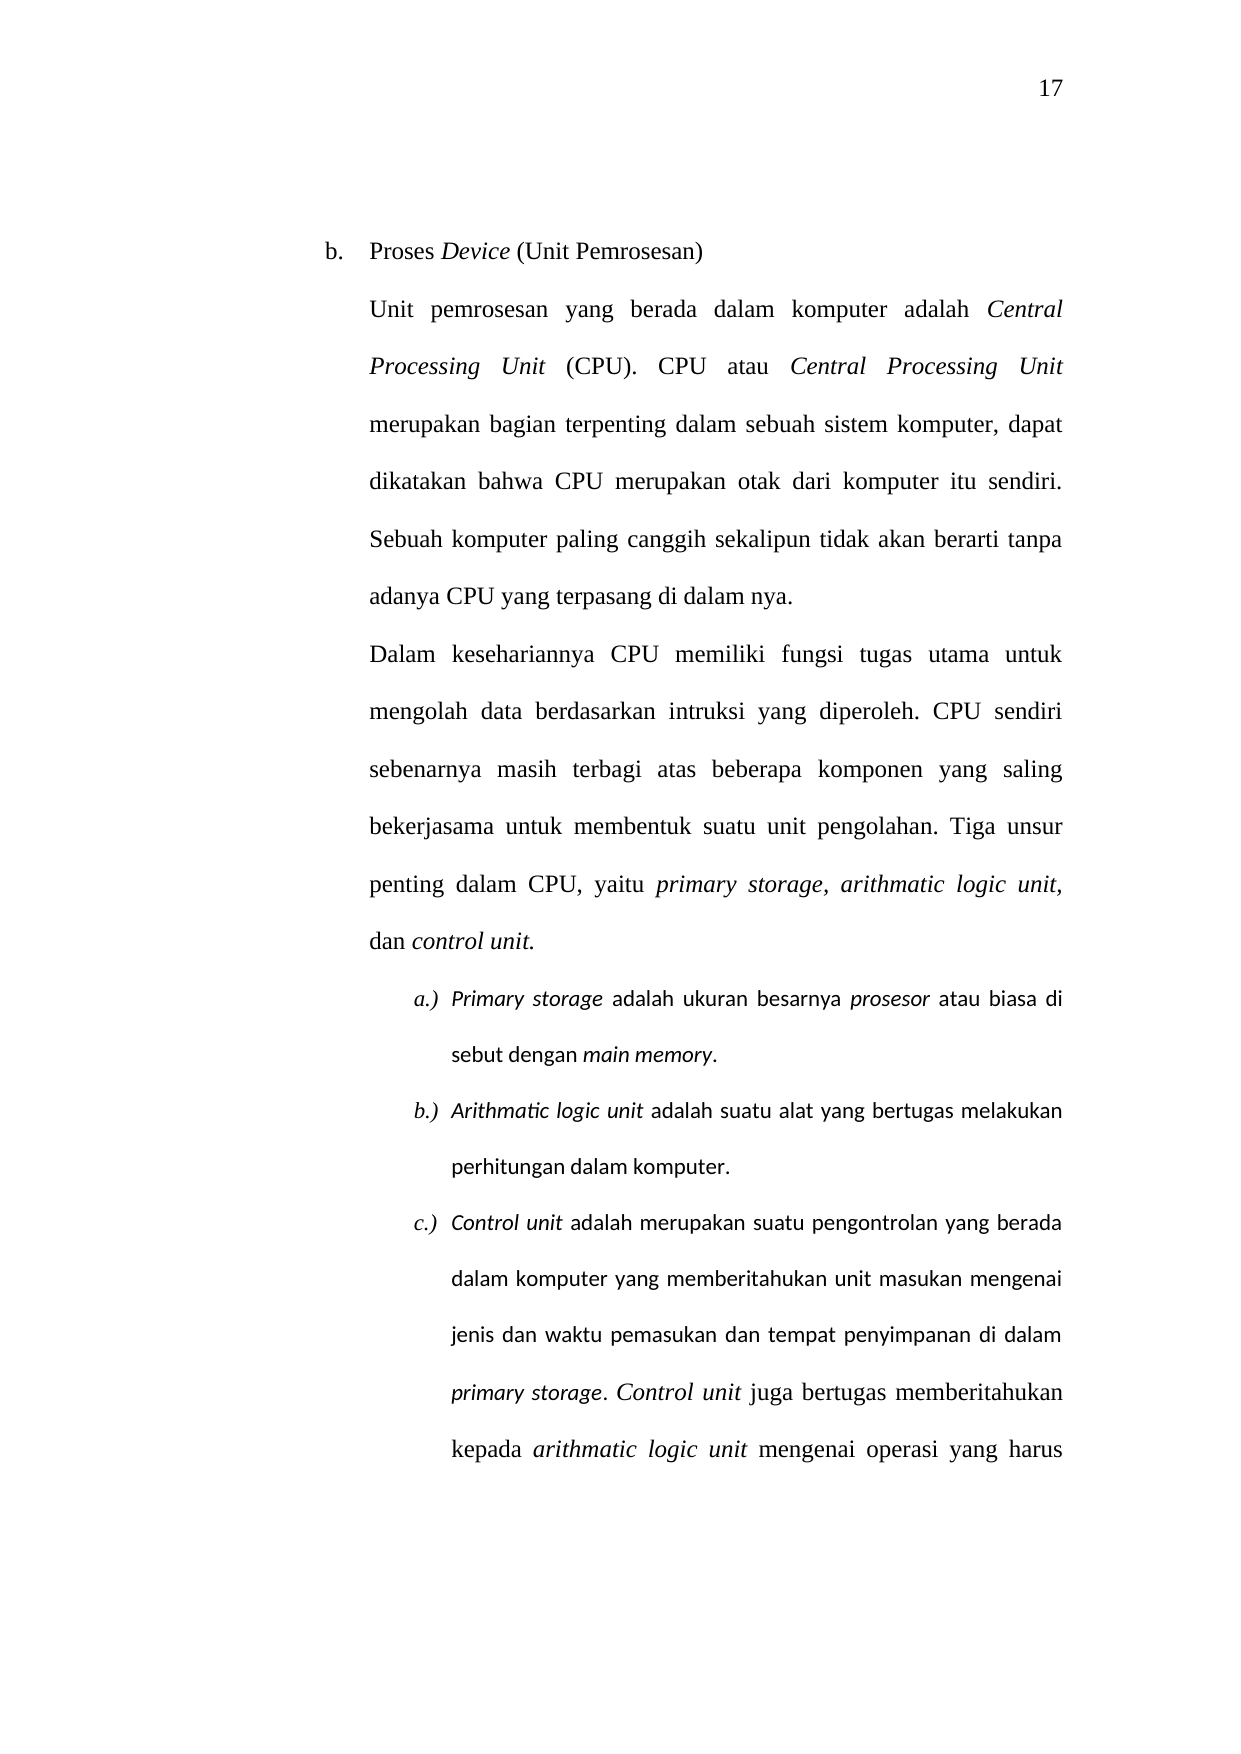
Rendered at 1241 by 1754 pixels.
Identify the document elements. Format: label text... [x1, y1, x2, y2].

list Unit pemrosesan yang berada dalam komputer adalah Central Processing Unit (CPU). CPU atau Central Processing Unit merupakan bagian terpenting dalam sebuah sistem komputer, dapat dikatakan bahwa CPU merupakan otak dari komputer itu sendiri. Sebuah komputer paling canggih sekalipun tidak akan berarti tanpa adanya CPU yang terpasang di dalam nya. [369, 294, 1063, 610]
list Proses Device (Unit Pemrosesan) [325, 236, 1063, 265]
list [413, 1208, 1063, 1463]
list Arithmatic logic unit adalah suatu alat yang bertugas melakukan perhitungan dalam komputer. [413, 1096, 1063, 1180]
list Dalam kesehariannya CPU memiliki fungsi tugas utama untuk mengolah data berdasarkan intruksi yang diperoleh. CPU sendiri sebenarnya masih terbagi atas beberapa komponen yang saling bekerjasama untuk membentuk suatu unit pengolahan. Tiga unsur penting dalam CPU, yaitu primary storage, arithmatic logic unit, dan control unit. [369, 639, 1063, 955]
list Primary storage adalah ukuran besarnya prosesor atau biasa di sebut dengan main memory. [413, 984, 1063, 1068]
